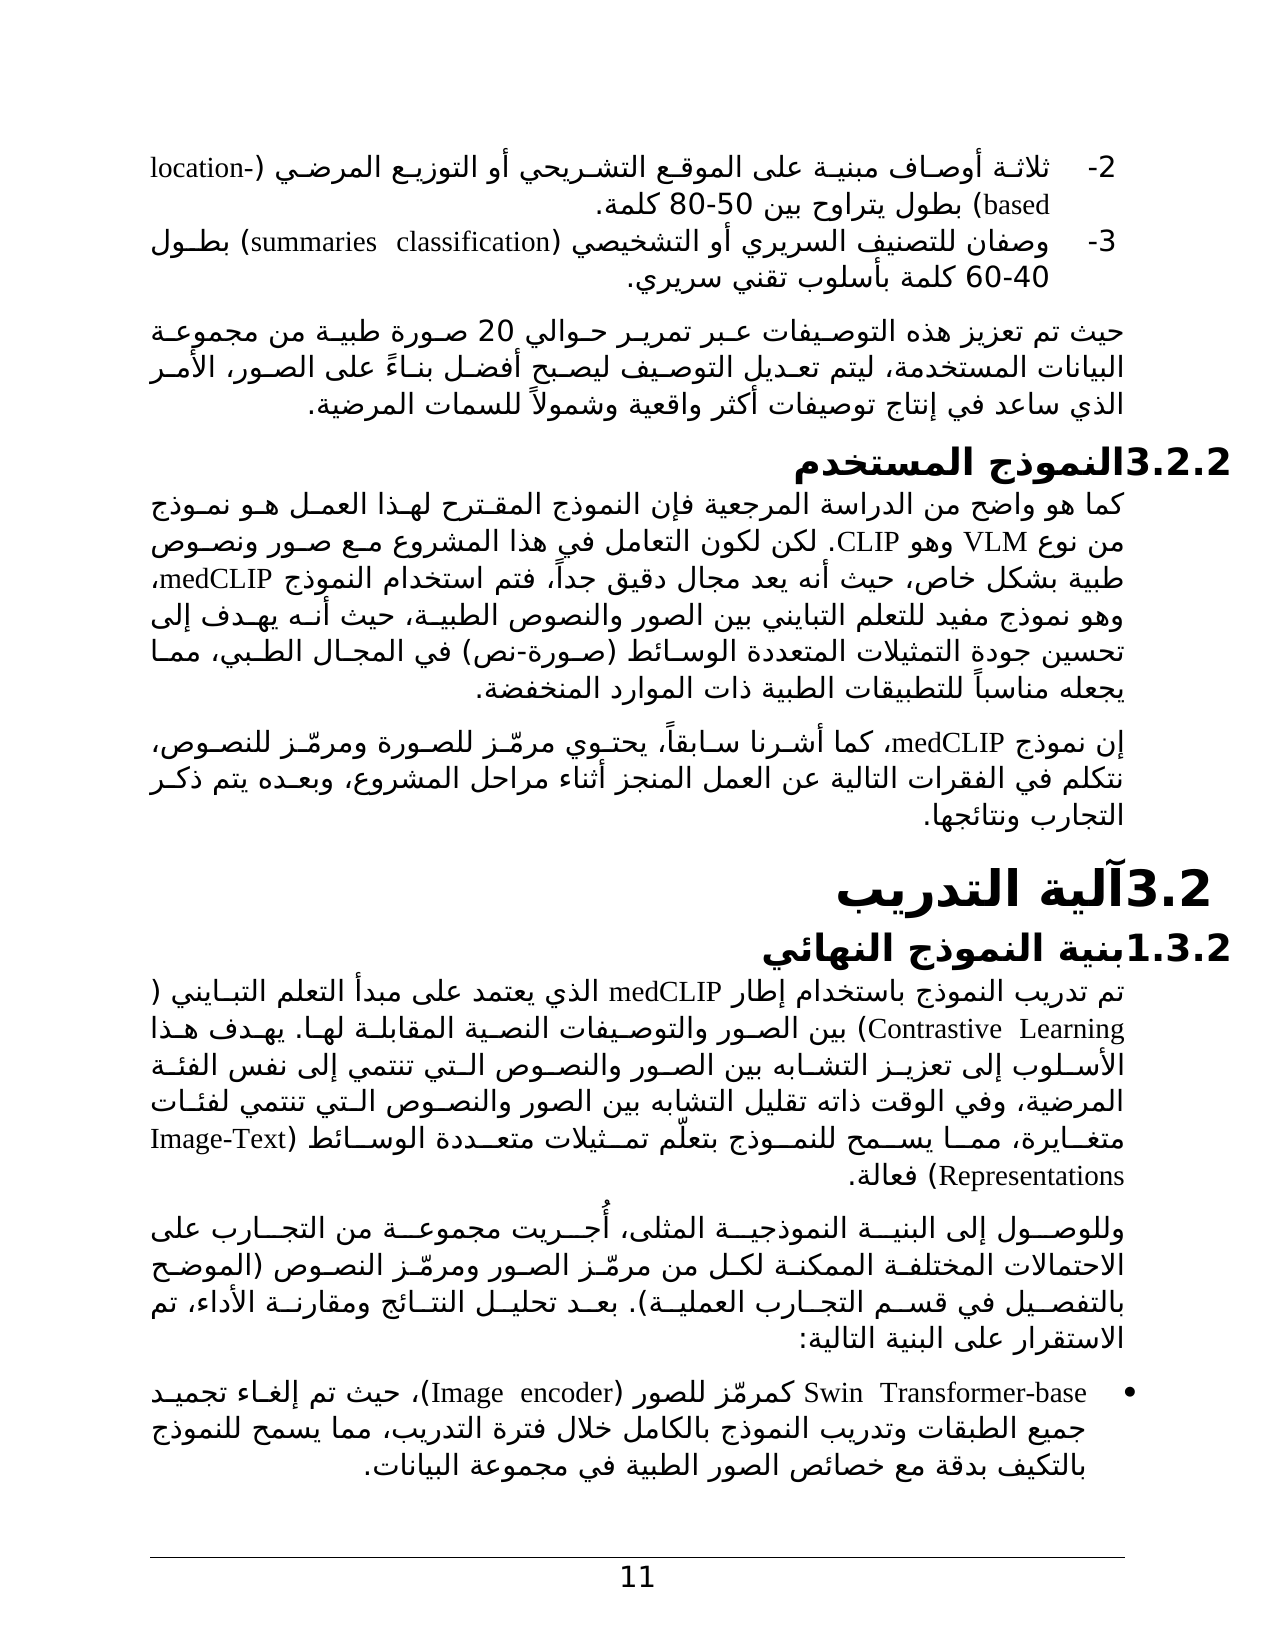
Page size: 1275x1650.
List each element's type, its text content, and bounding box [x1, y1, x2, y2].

subtitle بنية النموذج النهائي [150, 927, 1125, 971]
text وللوصول إلى البنية النموذجية المثلى، أُجريت مجموعة من التجارب على الاحتمالات المختلفة الممكنة لكل من مرمّز الصور ومرمّز النصوص (الموضح بالتفصيل في قسم التجارب العملية). بعد تحليل النتائج ومقارنة الأداء، تم الاستقرار على البنية التالية: [150, 1212, 1125, 1356]
text تم تدريب النموذج باستخدام إطار medCLIP الذي يعتمد على مبدأ التعلم التبايني (Contrastive Learning) بين الصور والتوصيفات النصية المقابلة لها. يهدف هذا الأسلوب إلى تعزيز التشابه بين الصور والنصوص التي تنتمي إلى نفس الفئة المرضية، وفي الوقت ذاته تقليل التشابه بين الصور والنصوص التي تنتمي لفئات متغايرة، مما يسمح للنموذج بتعلّم تمثيلات متعددة الوسائط (Image-Text Representations) فعالة. [150, 974, 1125, 1192]
list وصفان للتصنيف السريري أو التشخيصي (summaries classification) بطول 40-60 كلمة بأسلوب تقني سريري. [150, 224, 1087, 294]
text حيث تم تعزيز هذه التوصيفات عبر تمرير حوالي 20 صورة طبية من مجموعة البيانات المستخدمة، ليتم تعديل التوصيف ليصبح أفضل بناءً على الصور، الأمر الذي ساعد في إنتاج توصيفات أكثر واقعية وشمولاً للسمات المرضية. [150, 314, 1125, 421]
text كما هو واضح من الدراسة المرجعية فإن النموذج المقترح لهذا العمل هو نموذج من نوع VLM وهو CLIP. لكن لكون التعامل في هذا المشروع مع صور ونصوص طبية بشكل خاص، حيث أنه يعد مجال دقيق جداً، فتم استخدام النموذج medCLIP، وهو نموذج مفيد للتعلم التبايني بين الصور والنصوص الطبية، حيث أنه يهدف إلى تحسين جودة التمثيلات المتعددة الوسائط (صورة-نص) في المجال الطبي، مما يجعله مناسباً للتطبيقات الطبية ذات الموارد المنخفضة. [150, 488, 1125, 705]
subtitle النموذج المستخدم [150, 441, 1125, 484]
subtitle آلية التدريب [150, 860, 1125, 918]
list Swin Transformer-base كمرمّز للصور (Image encoder)، حيث تم إلغاء تجميد جميع الطبقات وتدريب النموذج بالكامل خلال فترة التدريب، مما يسمح للنموذج بالتكيف بدقة مع خصائص الصور الطبية في مجموعة البيانات. [150, 1375, 1125, 1482]
text إن نموذج medCLIP، كما أشرنا سابقاً، يحتوي مرمّز للصورة ومرمّز للنصوص، نتكلم في الفقرات التالية عن العمل المنجز أثناء مراحل المشروع، وبعده يتم ذكر التجارب ونتائجها. [150, 725, 1125, 832]
list ثلاثة أوصاف مبنية على الموقع التشريحي أو التوزيع المرضي (location-based) بطول يتراوح بين 50-80 كلمة. [150, 150, 1087, 221]
